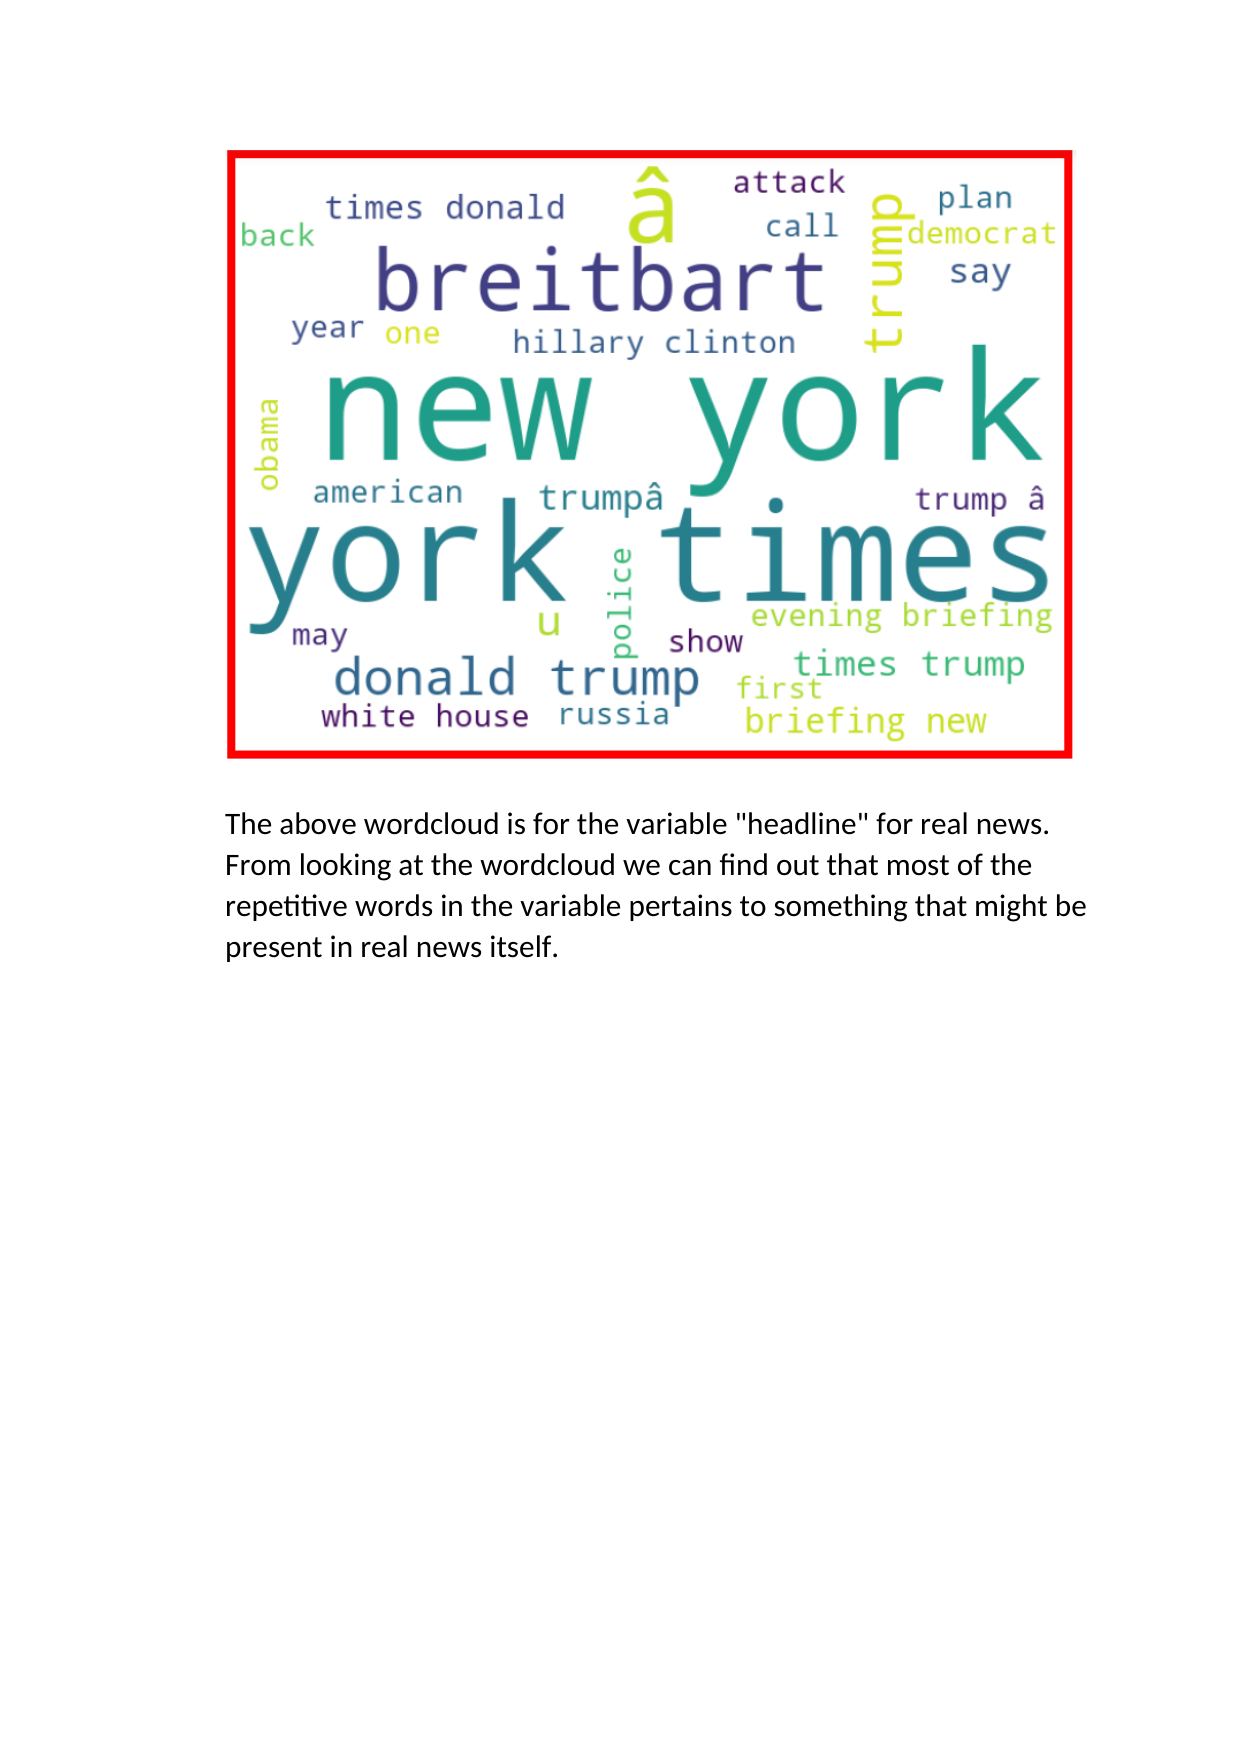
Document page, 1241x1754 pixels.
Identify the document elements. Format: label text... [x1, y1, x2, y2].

picture [225, 150, 1077, 761]
list The above wordcloud is for the variable "headline" for real news. From looking at the wordcloud we can find out that most of the repetitive words in the variable pertains to something that might be present in real news itself. [225, 804, 1090, 966]
